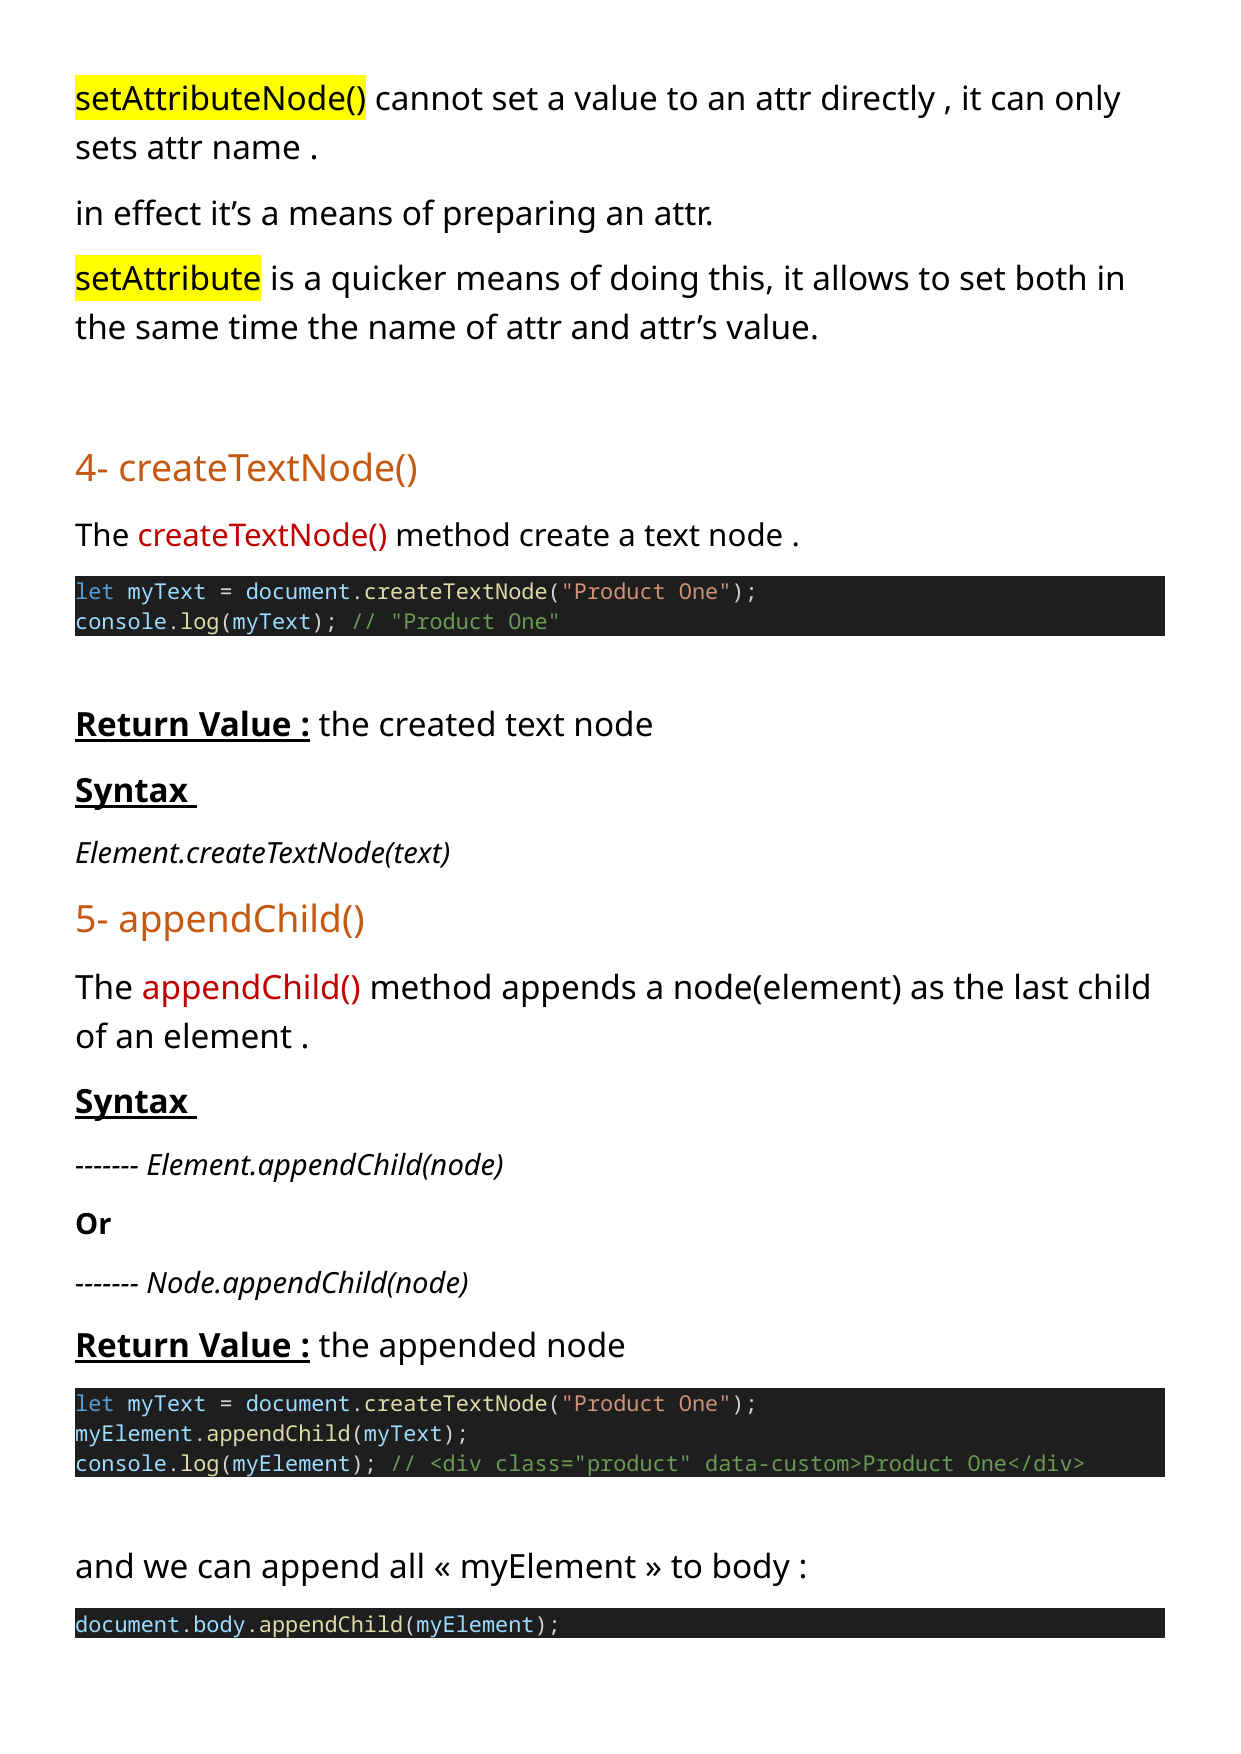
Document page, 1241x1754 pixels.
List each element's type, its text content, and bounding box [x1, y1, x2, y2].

text Or [75, 1203, 1165, 1243]
text let myText = document.createTextNode("Product One"); [75, 576, 1165, 606]
text Syntax [75, 1078, 1165, 1124]
text ------- Node.appendChild(node) [75, 1263, 1165, 1302]
text console.log(myElement); // <div class="product" data-custom>Product One</div> [75, 1447, 1165, 1477]
text in effect it’s a means of preparing an attr. [75, 189, 1165, 235]
text Return Value : the appended node [75, 1322, 1165, 1368]
text setAttribute is a quicker means of doing this, it allows to set both in the same time the name of attr and attr’s value. [75, 255, 1165, 349]
text The appendChild() method appends a node(element) as the last child of an element . [75, 964, 1165, 1058]
text 4- createTextNode() [75, 442, 1165, 493]
text setAttributeNode() cannot set a value to an attr directly , it can only sets attr name . [75, 75, 1165, 169]
text Element.createTextNode(text) [75, 832, 1165, 872]
text and we can append all « myElement » to body : [75, 1543, 1165, 1588]
text Return Value : the created text node [75, 701, 1165, 747]
text myElement.appendChild(myText); [75, 1418, 1165, 1447]
text ------- Element.appendChild(node) [75, 1144, 1165, 1183]
text The createTextNode() method create a text node . [75, 513, 1165, 556]
text 5- appendChild() [75, 892, 1165, 943]
text let myText = document.createTextNode("Product One"); [75, 1388, 1165, 1418]
text Syntax [75, 767, 1165, 812]
text document.body.appendChild(myElement); [75, 1608, 1165, 1638]
text console.log(myText); // "Product One" [75, 606, 1165, 636]
